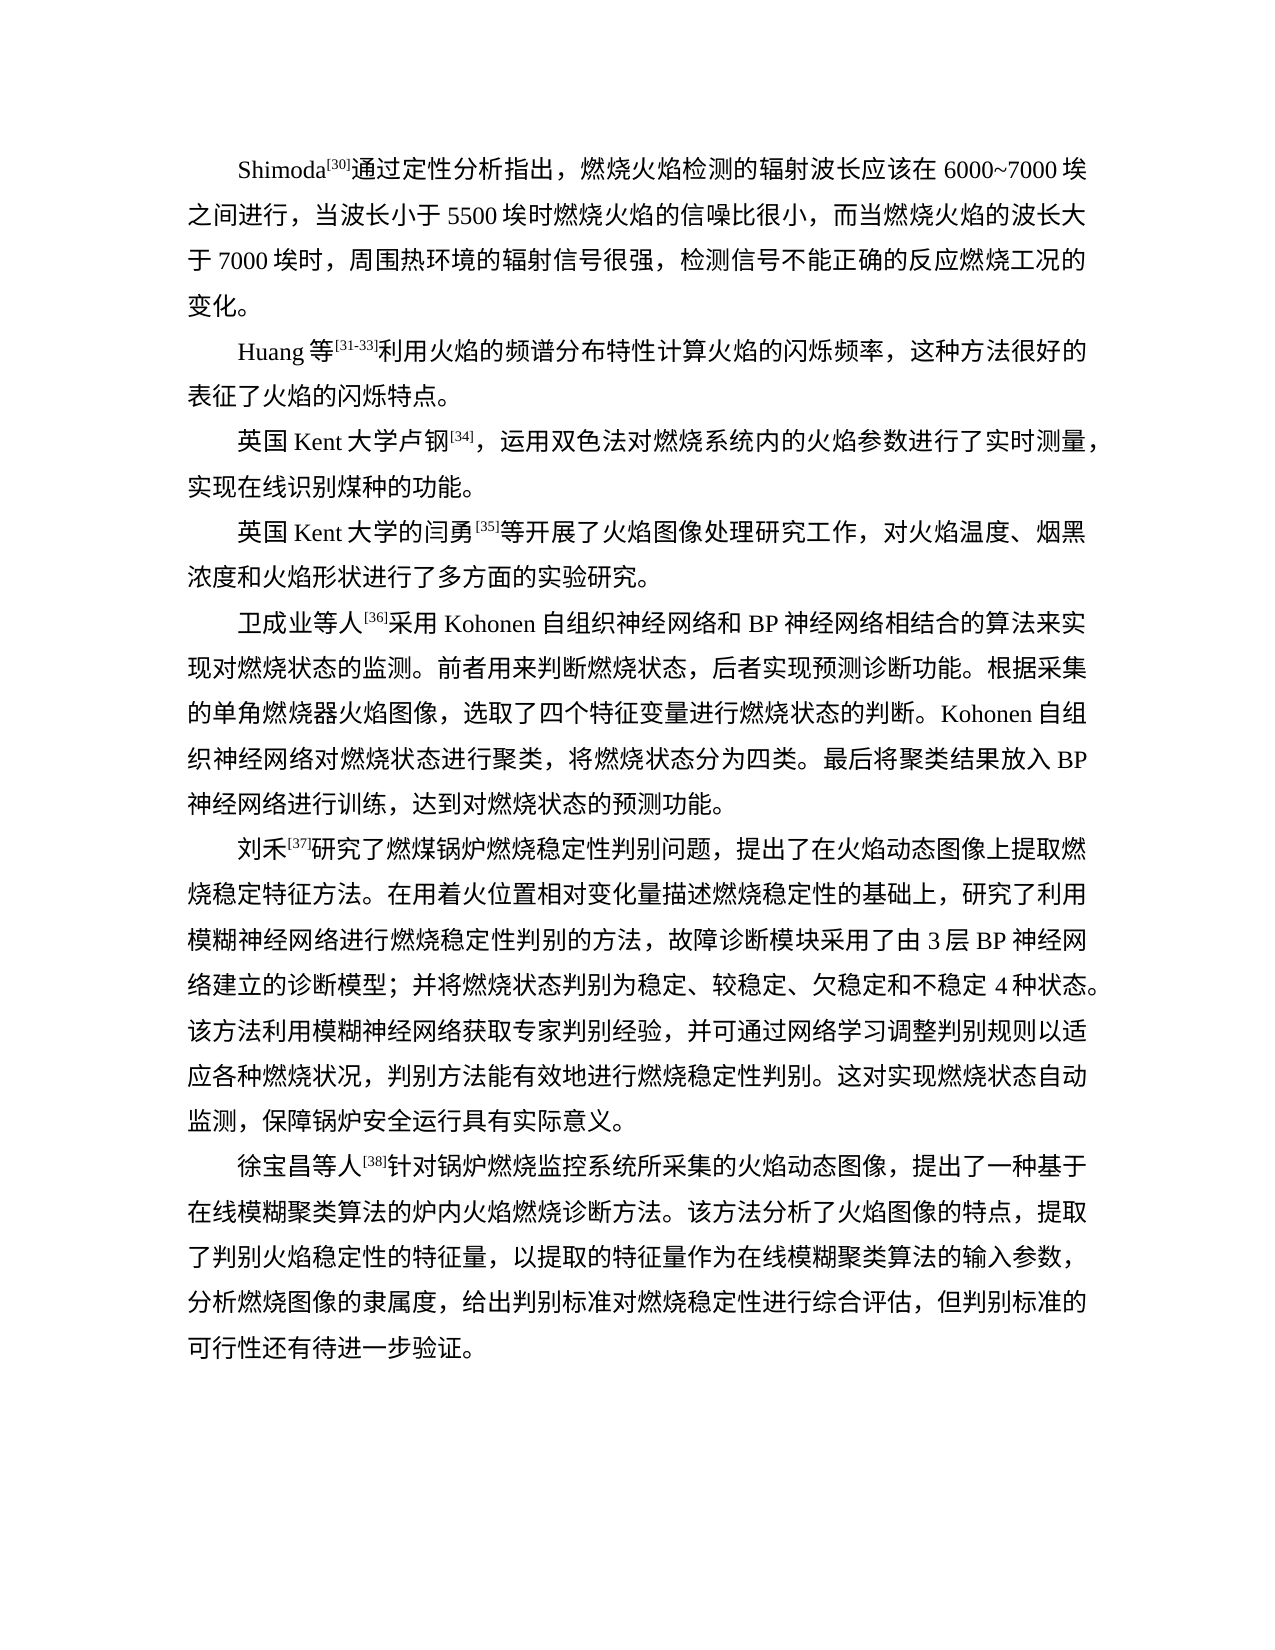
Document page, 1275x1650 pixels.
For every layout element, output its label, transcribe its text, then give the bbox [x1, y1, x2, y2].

text 英国Kent大学的闫勇[35]等开展了火焰图像处理研究工作，对火焰温度、烟黑浓度和火焰形状进行了多方面的实验研究。 [187, 512, 1087, 594]
text 英国Kent大学卢钢[34]，运用双色法对燃烧系统内的火焰参数进行了实时测量，实现在线识别煤种的功能。 [187, 422, 1087, 503]
text 徐宝昌等人[38]针对锅炉燃烧监控系统所采集的火焰动态图像，提出了一种基于在线模糊聚类算法的炉内火焰燃烧诊断方法。该方法分析了火焰图像的特点，提取了判别火焰稳定性的特征量，以提取的特征量作为在线模糊聚类算法的输入参数，分析燃烧图像的隶属度，给出判别标准对燃烧稳定性进行综合评估，但判别标准的可行性还有待进一步验证。 [187, 1147, 1087, 1364]
text 卫成业等人[36]采用Kohonen自组织神经网络和BP神经网络相结合的算法来实现对燃烧状态的监测。前者用来判断燃烧状态，后者实现预测诊断功能。根据采集的单角燃烧器火焰图像，选取了四个特征变量进行燃烧状态的判断。Kohonen自组织神经网络对燃烧状态进行聚类，将燃烧状态分为四类。最后将聚类结果放入BP神经网络进行训练，达到对燃烧状态的预测功能。 [187, 603, 1087, 821]
text Huang等[31-33]利用火焰的频谱分布特性计算火焰的闪烁频率，这种方法很好的表征了火焰的闪烁特点。 [187, 331, 1087, 413]
text 刘禾[37]研究了燃煤锅炉燃烧稳定性判别问题，提出了在火焰动态图像上提取燃烧稳定特征方法。在用着火位置相对变化量描述燃烧稳定性的基础上，研究了利用模糊神经网络进行燃烧稳定性判别的方法，故障诊断模块采用了由3层BP神经网络建立的诊断模型；并将燃烧状态判别为稳定、较稳定、欠稳定和不稳定4种状态。该方法利用模糊神经网络获取专家判别经验，并可通过网络学习调整判别规则以适应各种燃烧状况，判别方法能有效地进行燃烧稳定性判别。这对实现燃烧状态自动监测，保障锅炉安全运行具有实际意义。 [187, 830, 1087, 1138]
text Shimoda[30]通过定性分析指出，燃烧火焰检测的辐射波长应该在6000~7000埃之间进行，当波长小于5500埃时燃烧火焰的信噪比很小，而当燃烧火焰的波长大于7000埃时，周围热环境的辐射信号很强，检测信号不能正确的反应燃烧工况的变化。 [187, 150, 1087, 322]
